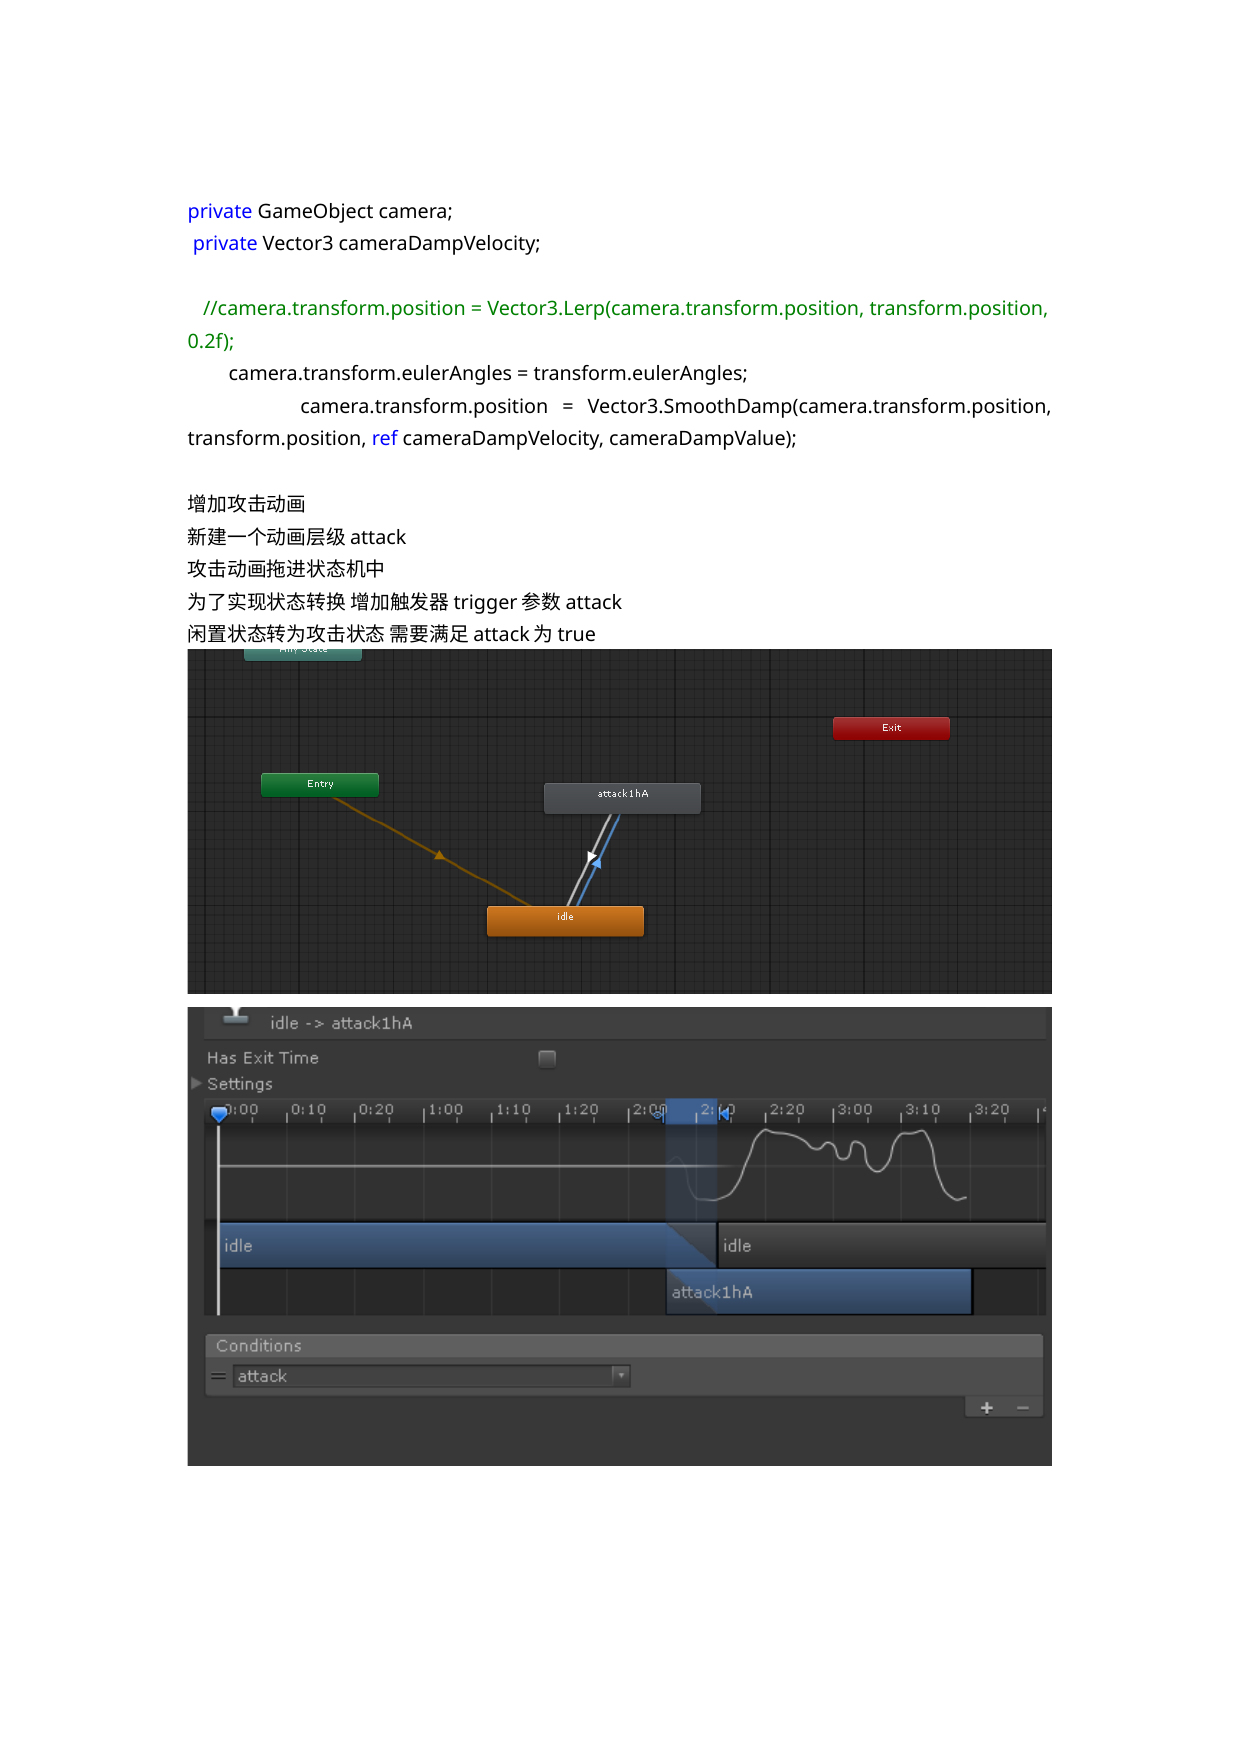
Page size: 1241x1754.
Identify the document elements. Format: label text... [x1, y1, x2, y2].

text camera.transform.position = Vector3.SmoothDamp(camera.transform.position, transform.position, ref cameraDampVelocity, cameraDampValue); [187, 389, 1053, 454]
picture [187, 649, 1052, 994]
text private Vector3 cameraDampVelocity; [187, 227, 1053, 259]
text 为了实现状态转换 增加触发器trigger参数 attack [187, 584, 1053, 617]
text //camera.transform.position = Vector3.Lerp(camera.transform.position, transform.position, 0.2f); [187, 292, 1053, 357]
picture [187, 1007, 1052, 1466]
text 攻击动画拖进状态机中 [187, 552, 1053, 584]
text 闲置状态转为攻击状态 需要满足attack为true [187, 617, 1053, 649]
text 增加攻击动画 [187, 487, 1053, 519]
text private GameObject camera; [187, 194, 1053, 227]
text 新建一个动画层级attack [187, 519, 1053, 552]
text camera.transform.eulerAngles = transform.eulerAngles; [187, 357, 1053, 389]
